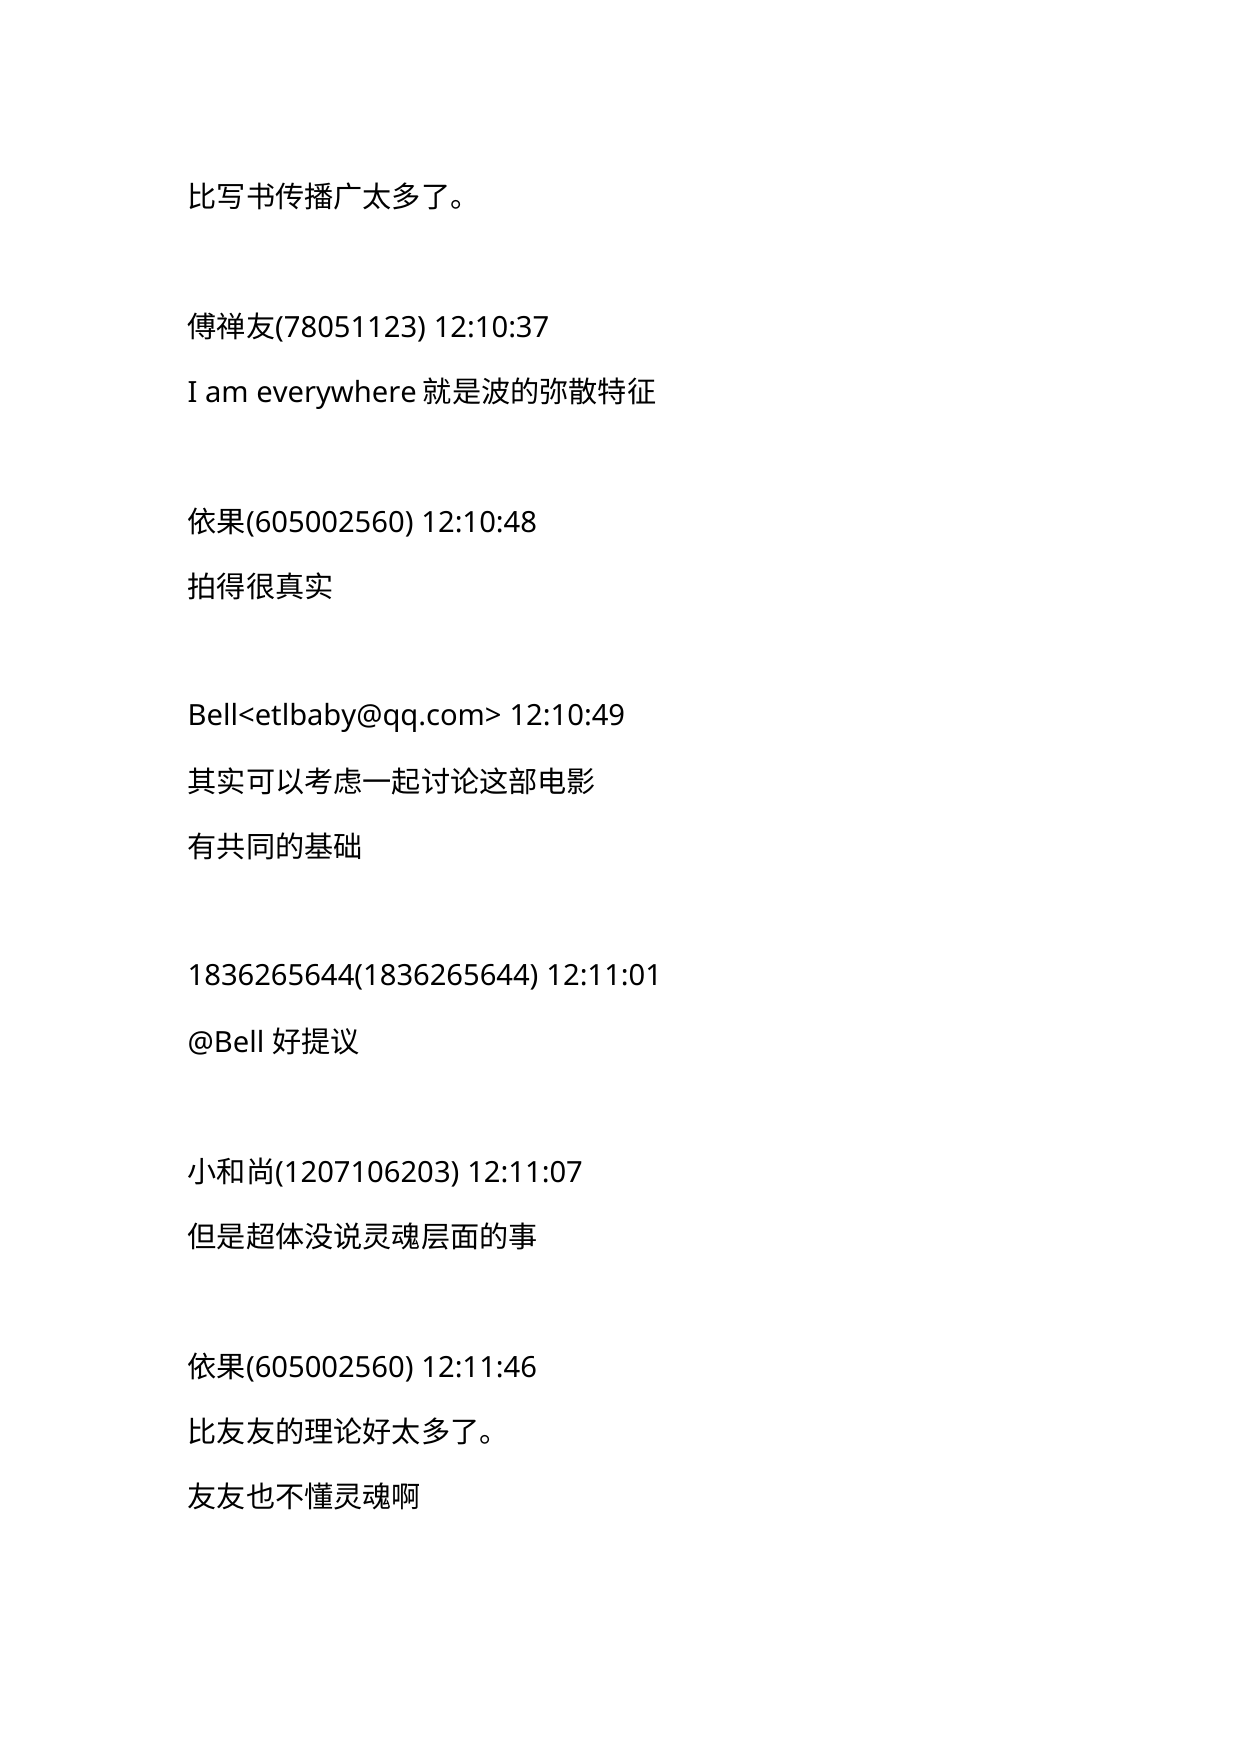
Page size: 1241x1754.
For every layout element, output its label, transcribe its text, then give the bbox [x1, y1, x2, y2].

text 但是超体没说灵魂层面的事 [187, 1202, 1053, 1267]
text I am everywhere就是波的弥散特征 [187, 357, 1053, 422]
text 傅禅友(78051123) 12:10:37 [187, 227, 1053, 357]
text 小和尚(1207106203) 12:11:07 [187, 1072, 1053, 1202]
text 1836265644(1836265644) 12:11:01 [187, 877, 1053, 1007]
text @Bell 好提议 [187, 1007, 1053, 1072]
text 其实可以考虑一起讨论这部电影 [187, 747, 1053, 812]
text 依果(605002560) 12:11:46 [187, 1267, 1053, 1397]
text 比友友的理论好太多了。 [187, 1397, 1053, 1462]
text 友友也不懂灵魂啊 [187, 1462, 1053, 1527]
text 比写书传播广太多了。 [187, 162, 1053, 227]
text Bell<etlbaby@qq.com> 12:10:49 [187, 617, 1053, 747]
text 依果(605002560) 12:10:48 [187, 422, 1053, 552]
text 拍得很真实 [187, 552, 1053, 617]
text 有共同的基础 [187, 812, 1053, 877]
